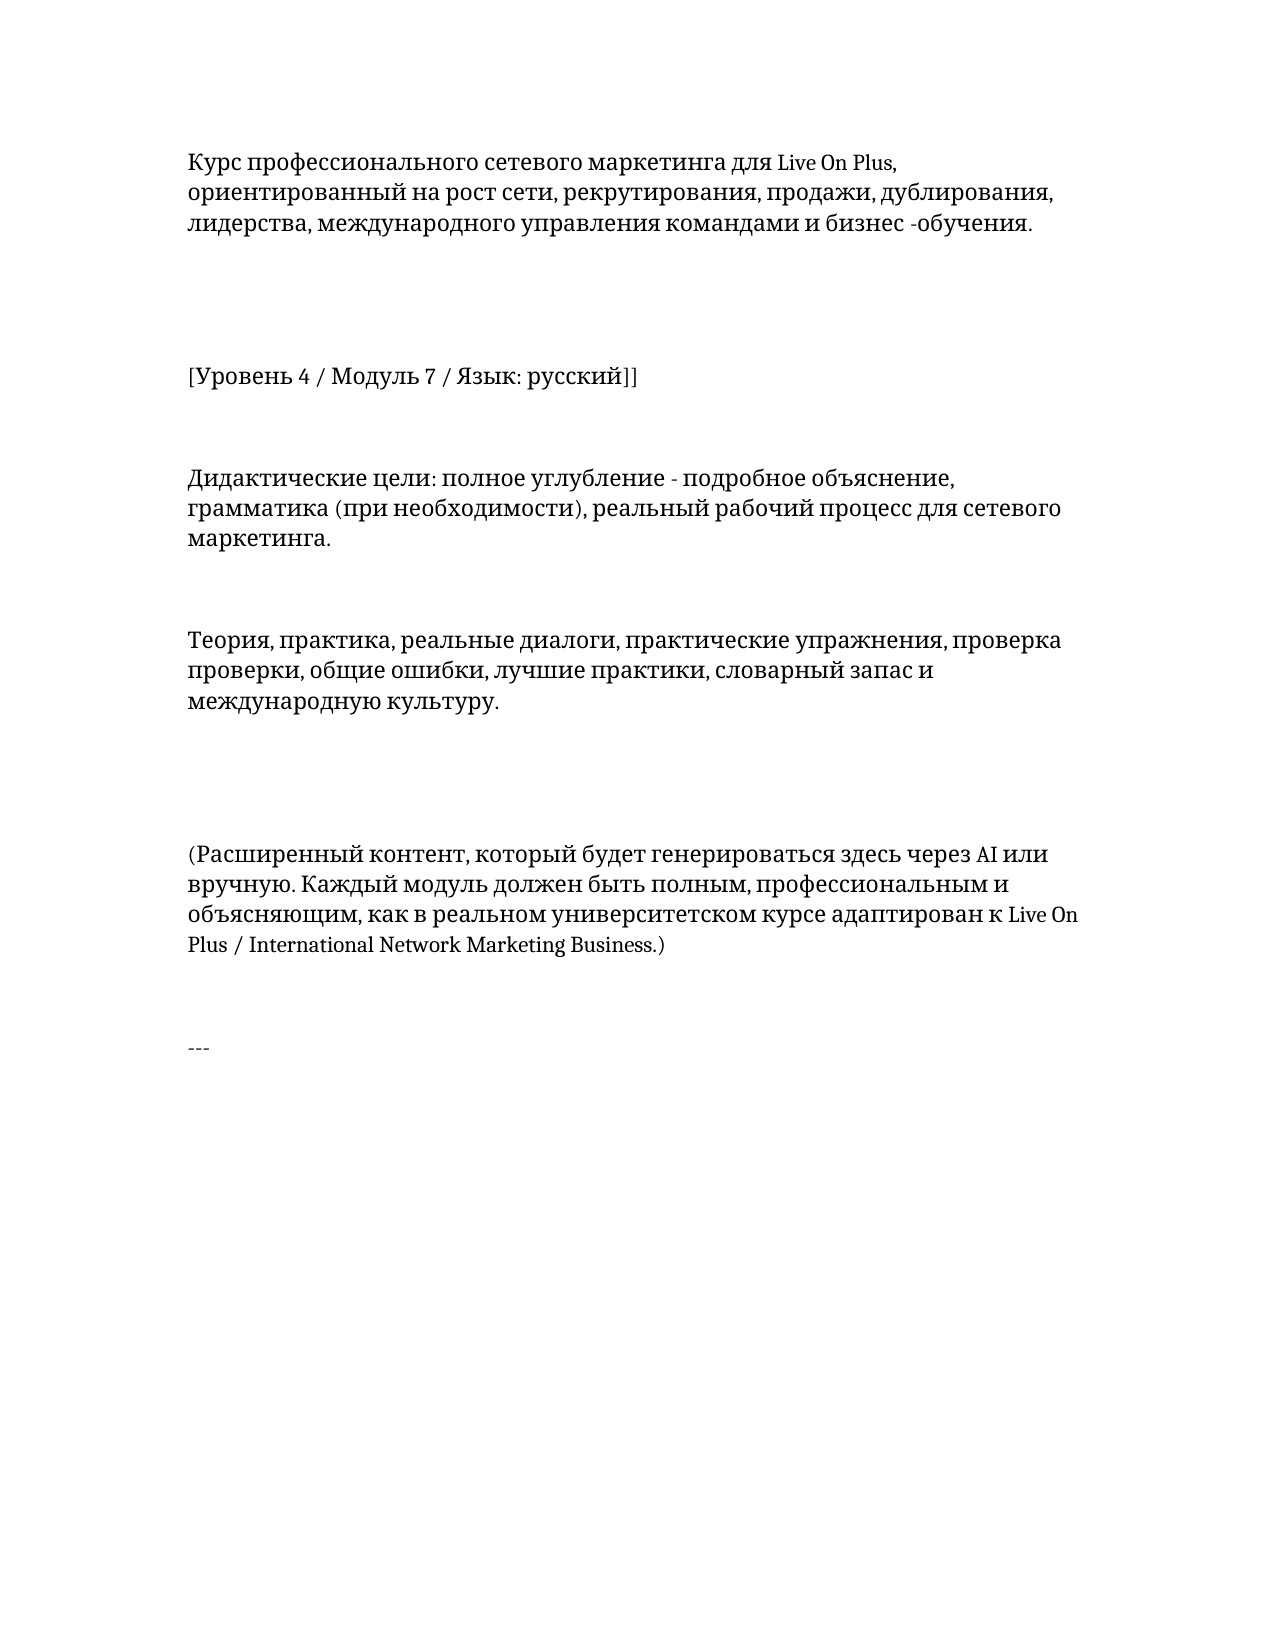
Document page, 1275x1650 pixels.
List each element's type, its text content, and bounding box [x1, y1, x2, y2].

text [Уровень 4 / Модуль 7 / Язык: русский]] [187, 363, 1087, 390]
text Дидактические цели: полное углубление - подробное объяснение, грамматика (при необходимости), реальный рабочий процесс для сетевого маркетинга. [187, 466, 1087, 552]
text --- [187, 1034, 1087, 1061]
text (Расширенный контент, который будет генерироваться здесь через AI или вручную. Каждый модуль должен быть полным, профессиональным и объясняющим, как в реальном университетском курсе адаптирован к Live On Plus / International Network Marketing Business.) [187, 842, 1087, 959]
text Теория, практика, реальные диалоги, практические упражнения, проверка проверки, общие ошибки, лучшие практики, словарный запас и международную культуру. [187, 628, 1087, 715]
text Курс профессионального сетевого маркетинга для Live On Plus, ориентированный на рост сети, рекрутирования, продажи, дублирования, лидерства, международного управления командами и бизнес -обучения. [187, 150, 1087, 237]
